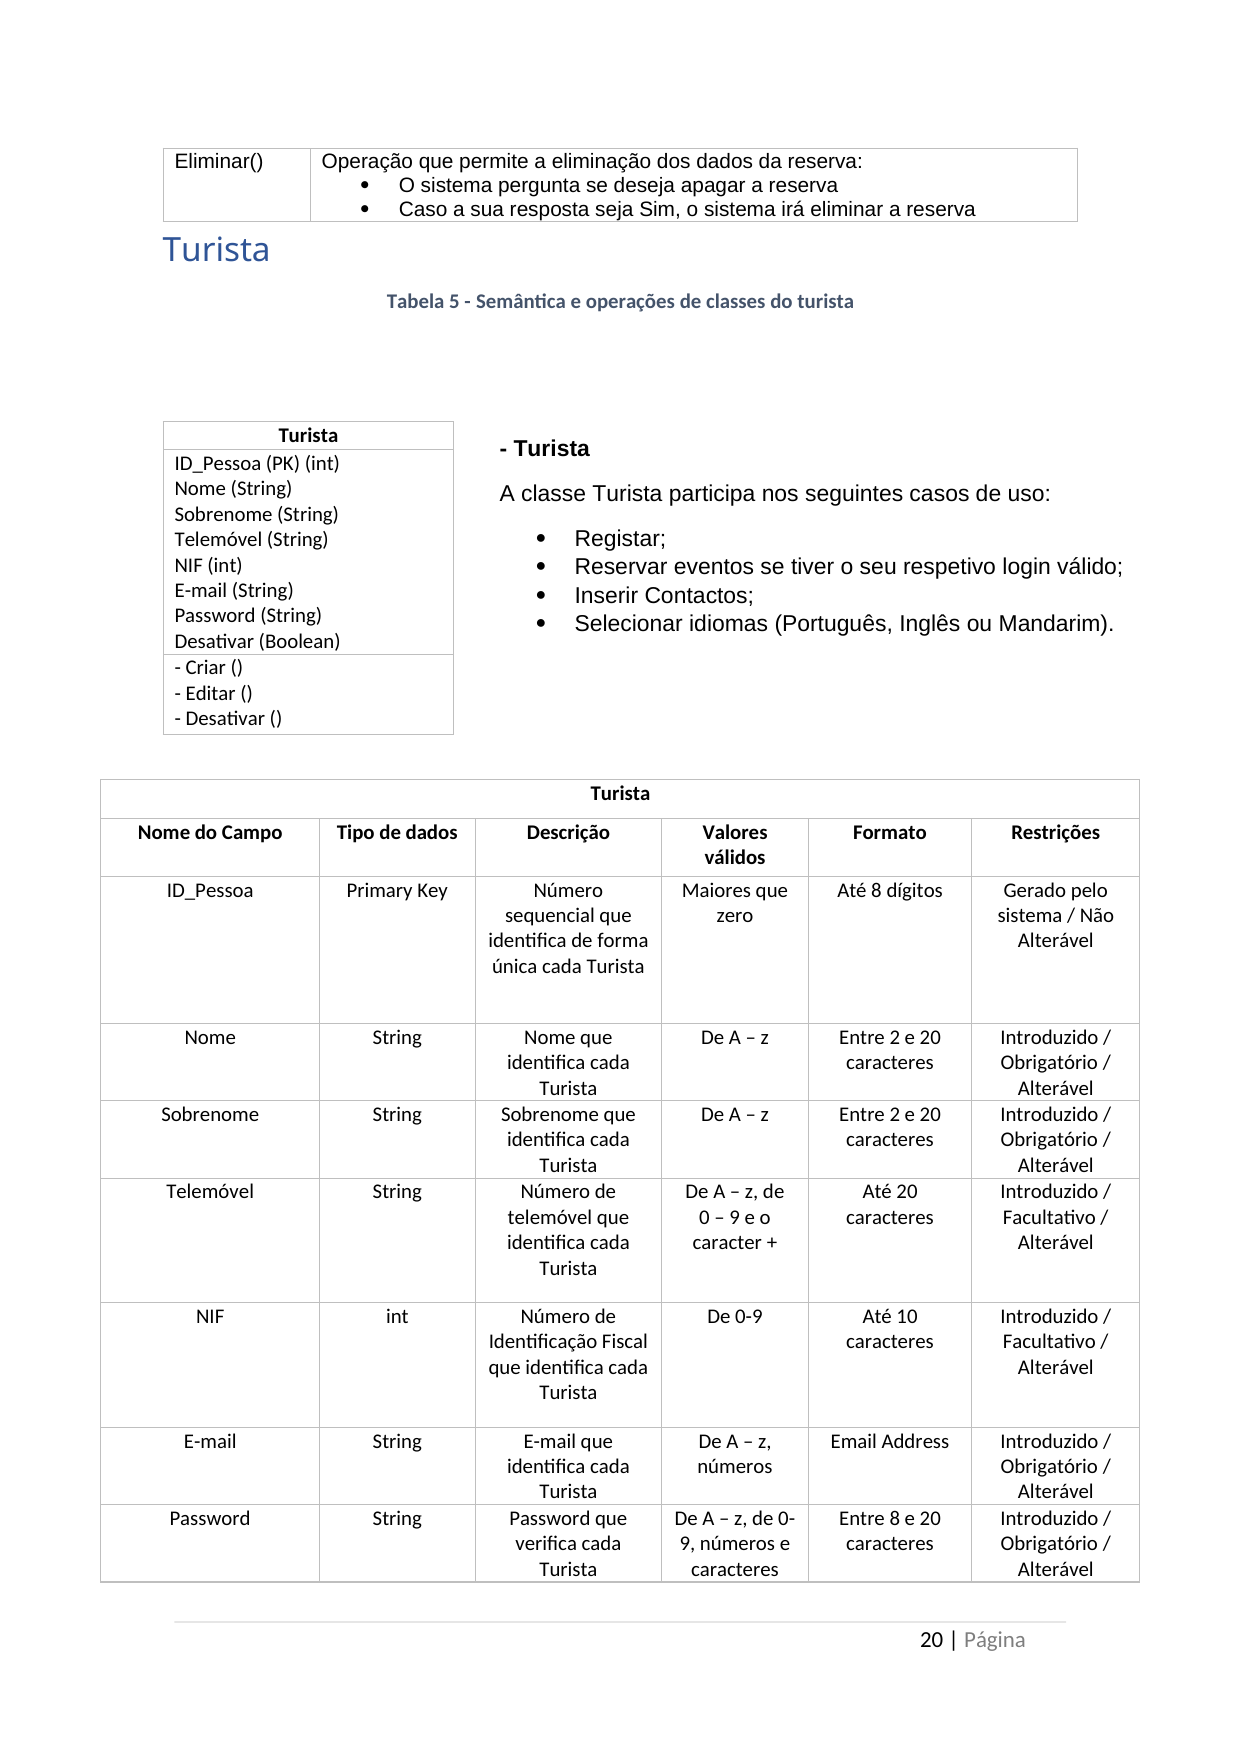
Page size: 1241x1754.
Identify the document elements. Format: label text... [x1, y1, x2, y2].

table_cell Número sequencial que identifica de forma única cada Turista [476, 877, 661, 1023]
table_cell Até 8 dígitos [809, 877, 971, 1023]
table_cell NIF [101, 1303, 319, 1427]
table_cell De A – z [662, 1024, 808, 1100]
table_cell String [320, 1101, 475, 1177]
table_cell Sobrenome [101, 1101, 319, 1177]
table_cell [662, 1505, 808, 1581]
table_cell Telemóvel [101, 1179, 319, 1302]
table_cell Restrições [972, 819, 1139, 876]
table_cell Valores válidos [662, 819, 808, 876]
table_cell Nome [101, 1024, 319, 1100]
table_cell Operação que permite a eliminação dos dados da reserva: O sistema pergunta se deseja apagar a reserva Caso a sua resposta seja Sim, o sistema irá eliminar a reserva [311, 149, 1077, 221]
table_header Turista [164, 422, 453, 449]
table_cell Tipo de dados [320, 819, 475, 876]
table_cell int [320, 1303, 475, 1427]
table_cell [476, 1505, 661, 1581]
table_cell De A – z, números [662, 1428, 808, 1504]
table_cell ID_Pessoa (PK) (int) Nome (String) Sobrenome (String) Telemóvel (String) NIF (int) E-mail (String) Password (String) Desativar (Boolean) [164, 450, 453, 653]
table_cell De A – z [662, 1101, 808, 1177]
table_cell Maiores que zero [662, 877, 808, 1023]
table_cell Password [101, 1505, 319, 1581]
table_cell Sobrenome que identifica cada Turista [476, 1101, 661, 1177]
table_cell String [320, 1505, 475, 1581]
table_cell Eliminar() [164, 149, 310, 221]
table_header Turista [101, 780, 1139, 818]
table_cell De 0-9 [662, 1303, 808, 1427]
table_cell Introduzido / Facultativo / Alterável [972, 1179, 1139, 1302]
table_cell Primary Key [320, 877, 475, 1023]
table_cell Até 10 caracteres [809, 1303, 971, 1427]
text Tabela 5 - Semântica e operações de classes do turista [162, 288, 1078, 314]
table_cell Número de Identificação Fiscal que identifica cada Turista [476, 1303, 661, 1427]
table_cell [972, 1505, 1139, 1581]
table_cell E-mail [101, 1428, 319, 1504]
table_cell Formato [809, 819, 971, 876]
table_cell E-mail que identifica cada Turista [476, 1428, 661, 1504]
table_cell Número de telemóvel que identifica cada Turista [476, 1179, 661, 1302]
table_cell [809, 1505, 971, 1581]
table_cell Introduzido / Obrigatório / Alterável [972, 1428, 1139, 1504]
table_cell String [320, 1179, 475, 1302]
table_cell Nome do Campo [101, 819, 319, 876]
table_cell Até 20 caracteres [809, 1179, 971, 1302]
table_cell String [320, 1428, 475, 1504]
table_cell Nome que identifica cada Turista [476, 1024, 661, 1100]
table_cell Entre 2 e 20 caracteres [809, 1101, 971, 1177]
table_cell Email Address [809, 1428, 971, 1504]
subtitle Turista [162, 226, 1078, 271]
table_cell Descrição [476, 819, 661, 876]
table_cell Introduzido / Obrigatório / Alterável [972, 1101, 1139, 1177]
table_cell De A – z, de 0 – 9 e o caracter + [662, 1179, 808, 1302]
table_cell Introduzido / Obrigatório / Alterável [972, 1024, 1139, 1100]
table_cell Entre 2 e 20 caracteres [809, 1024, 971, 1100]
table_cell - Criar () - Editar () - Desativar () [164, 655, 453, 734]
table_cell String [320, 1024, 475, 1100]
table_cell Introduzido / Facultativo / Alterável [972, 1303, 1139, 1427]
table_cell Gerado pelo sistema / Não Alterável [972, 877, 1139, 1023]
table_cell ID_Pessoa [101, 877, 319, 1023]
